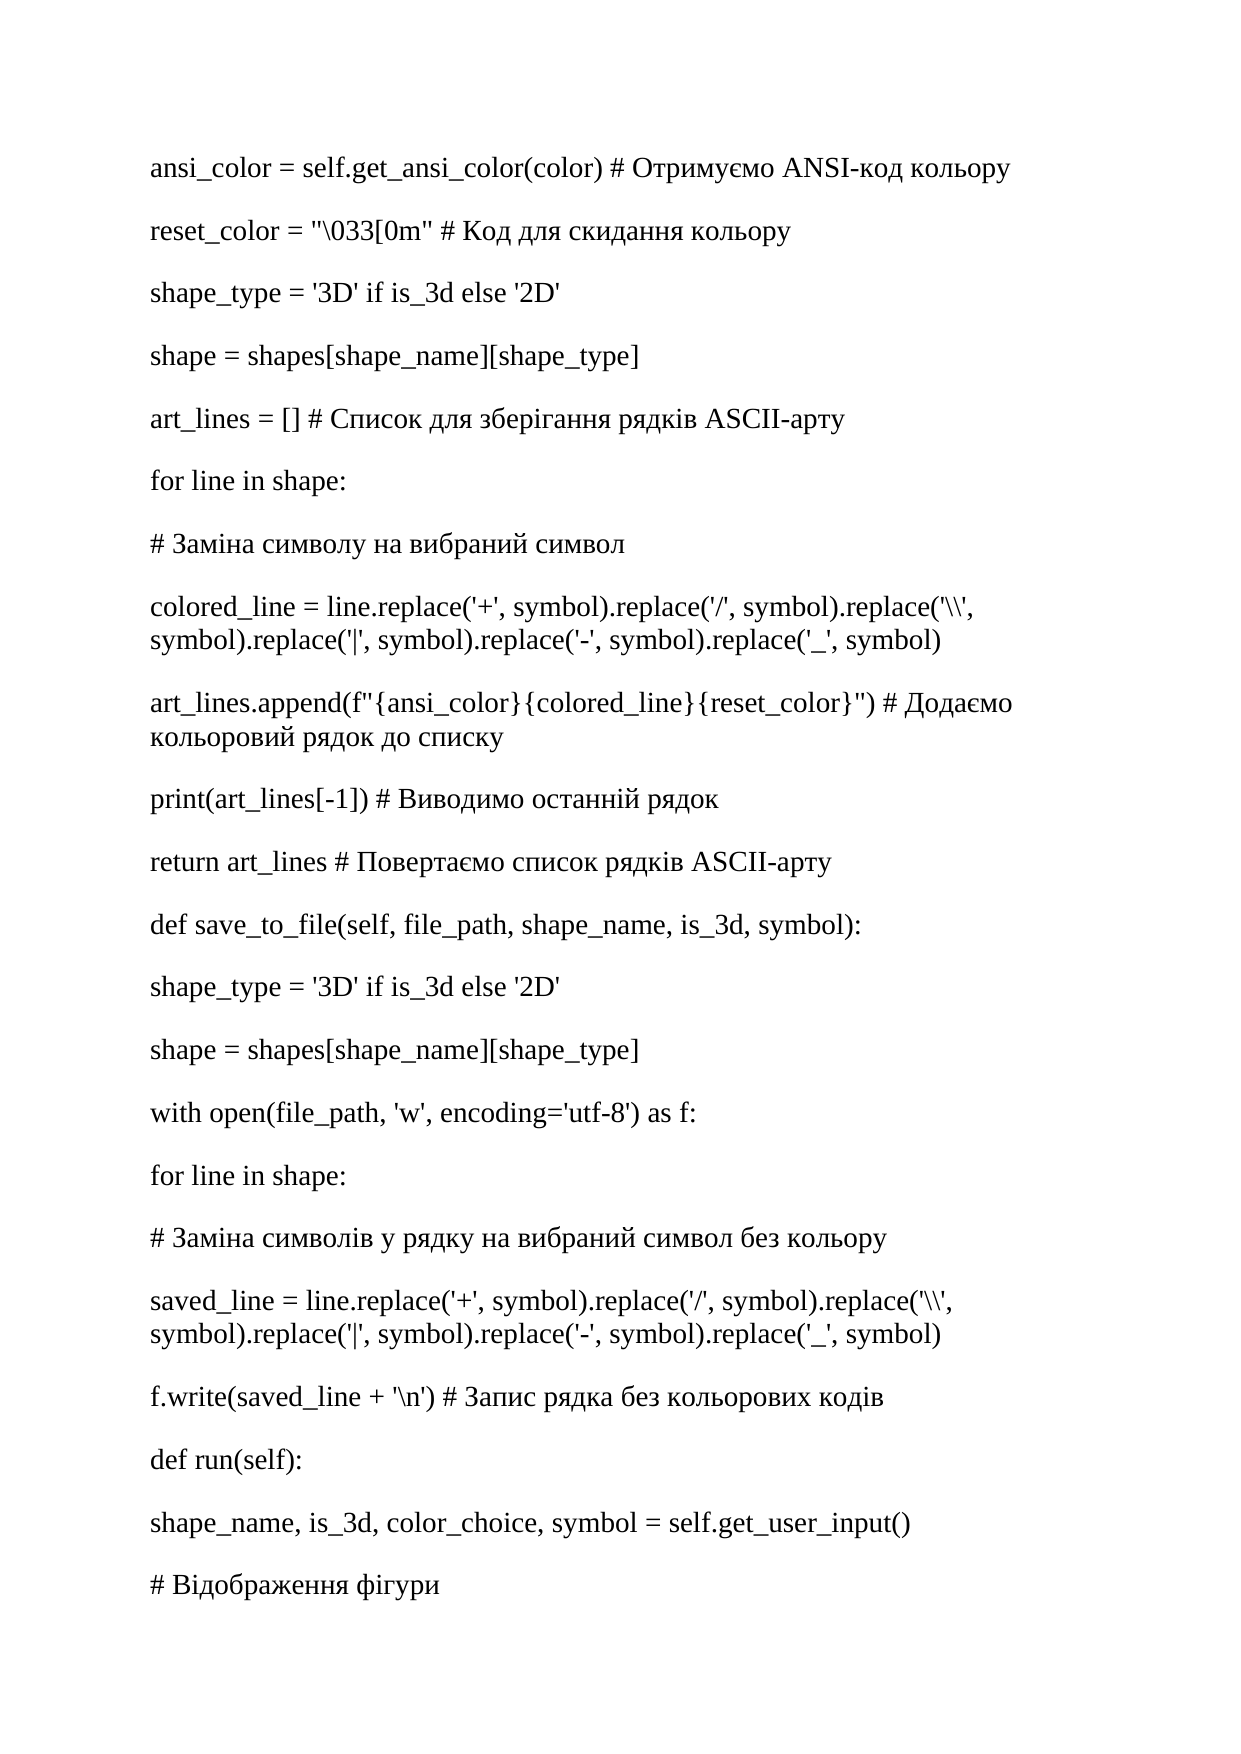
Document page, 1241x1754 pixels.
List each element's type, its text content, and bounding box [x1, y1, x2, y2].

text print(art_lines[-1]) # Виводимо останній рядок [150, 781, 1090, 815]
text f.write(saved_line + '\n') # Запис рядка без кольорових кодів [150, 1379, 1090, 1413]
text reset_color = "\033[0m" # Код для скидання кольору [150, 213, 1090, 246]
text shape = shapes[shape_name][shape_type] [150, 1032, 1090, 1066]
text for line in shape: [150, 1158, 1090, 1191]
text # Заміна символу на вибраний символ [150, 526, 1090, 560]
text shape_type = '3D' if is_3d else '2D' [150, 275, 1090, 309]
text saved_line = line.replace('+', symbol).replace('/', symbol).replace('\\', symbol).replace('|', symbol).replace('-', symbol).replace('_', symbol) [150, 1283, 1090, 1350]
text ansi_color = self.get_ansi_color(color) # Отримуємо ANSI-код кольору [150, 150, 1090, 183]
text def run(self): [150, 1442, 1090, 1476]
text art_lines.append(f"{ansi_color}{colored_line}{reset_color}") # Додаємо кольоровий рядок до списку [150, 685, 1090, 752]
text shape_type = '3D' if is_3d else '2D' [150, 969, 1090, 1003]
text for line in shape: [150, 463, 1090, 497]
text def save_to_file(self, file_path, shape_name, is_3d, symbol): [150, 907, 1090, 940]
text # Заміна символів у рядку на вибраний символ без кольору [150, 1220, 1090, 1254]
text colored_line = line.replace('+', symbol).replace('/', symbol).replace('\\', symbol).replace('|', symbol).replace('-', symbol).replace('_', symbol) [150, 589, 1090, 656]
text with open(file_path, 'w', encoding='utf-8') as f: [150, 1095, 1090, 1128]
text art_lines = [] # Список для зберігання рядків ASCII-арту [150, 401, 1090, 434]
text # Відображення фігури [150, 1567, 1090, 1601]
text shape_name, is_3d, color_choice, symbol = self.get_user_input() [150, 1505, 1090, 1538]
text shape = shapes[shape_name][shape_type] [150, 338, 1090, 372]
text return art_lines # Повертаємо список рядків ASCII-арту [150, 844, 1090, 878]
